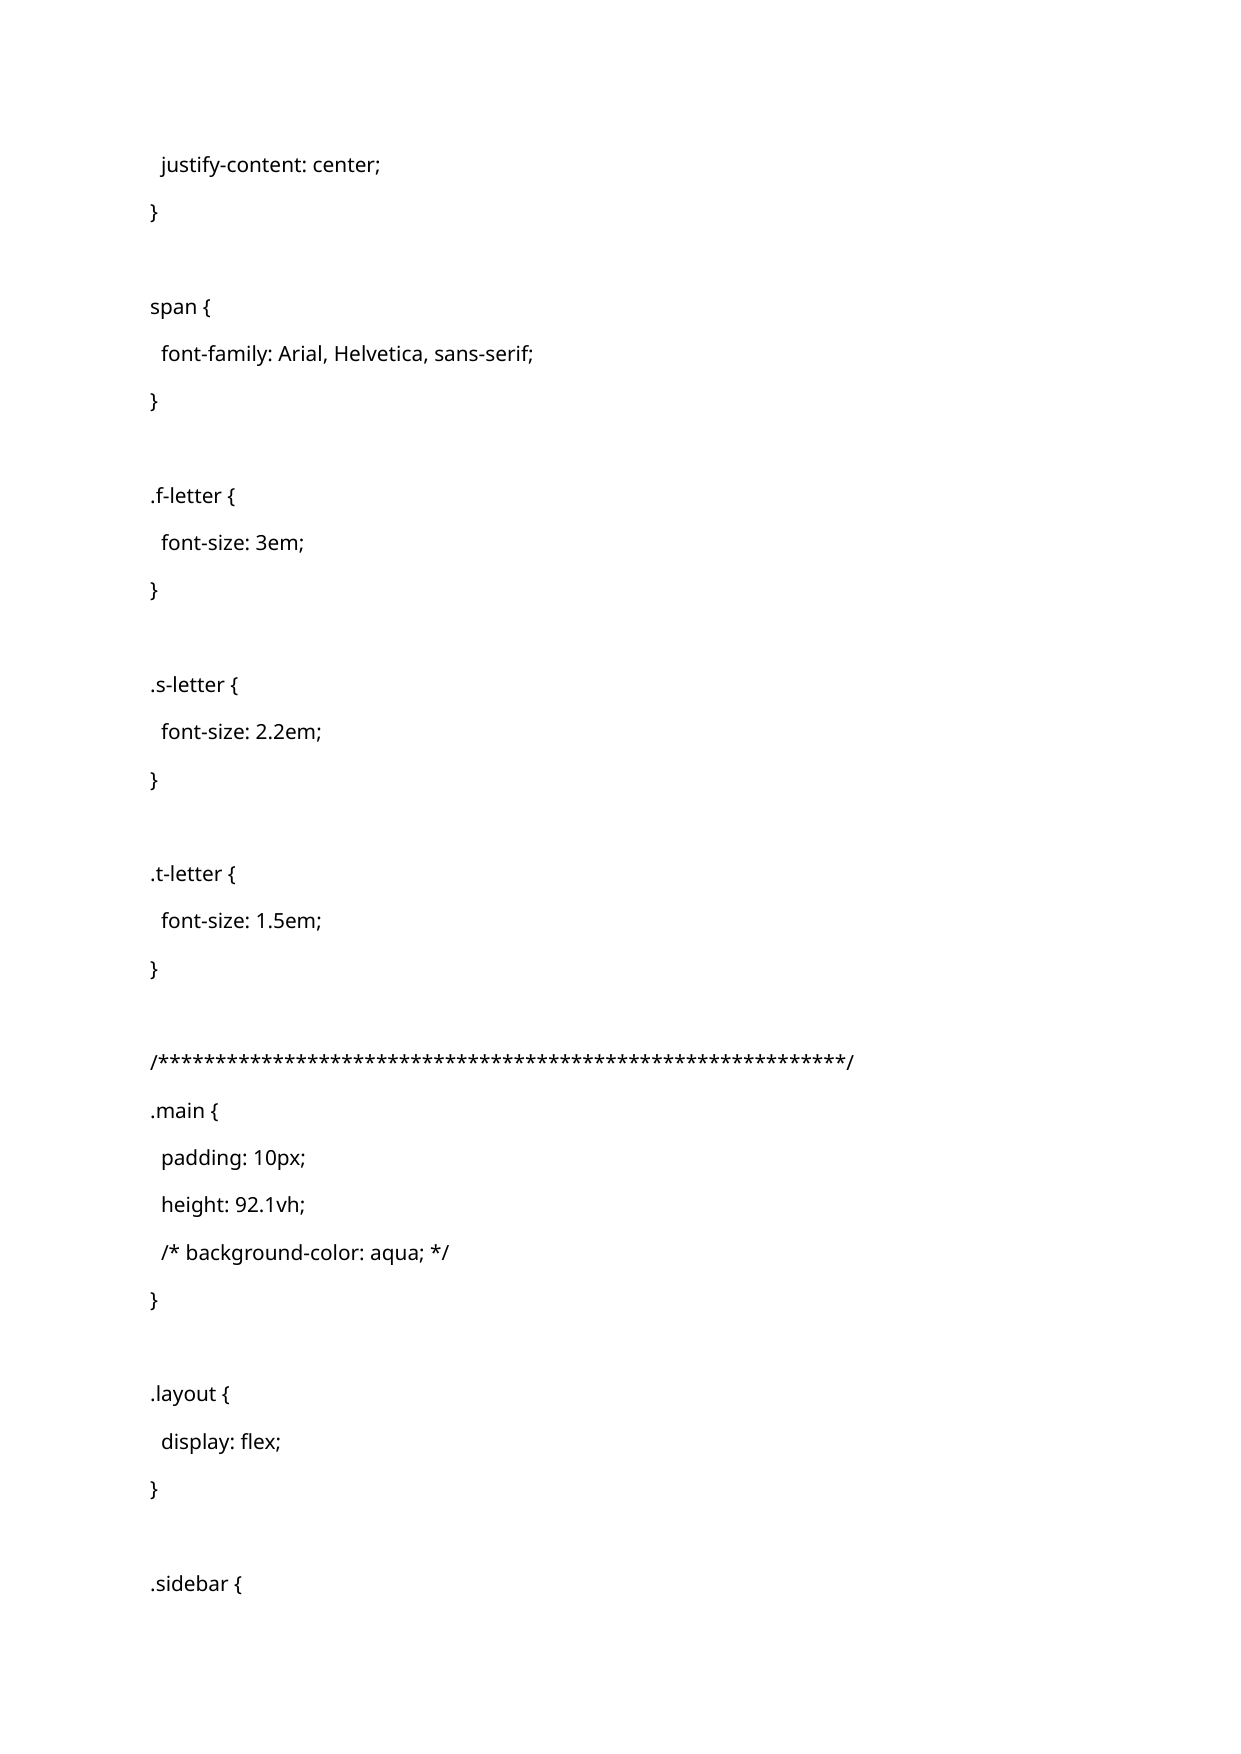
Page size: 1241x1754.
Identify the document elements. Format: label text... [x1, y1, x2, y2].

text height: 92.1vh; [150, 1190, 1090, 1219]
text } [150, 1474, 1090, 1503]
text padding: 10px; [150, 1143, 1090, 1172]
text } [150, 197, 1090, 226]
text .sidebar { [150, 1569, 1090, 1597]
text .main { [150, 1096, 1090, 1124]
text .layout { [150, 1379, 1090, 1408]
text font-size: 3em; [150, 528, 1090, 557]
text font-size: 1.5em; [150, 907, 1090, 935]
text } [150, 765, 1090, 793]
text span { [150, 292, 1090, 320]
text /* background-color: aqua; */ [150, 1238, 1090, 1266]
text /************************************************************/ [150, 1048, 1090, 1077]
text } [150, 576, 1090, 604]
text font-family: Arial, Helvetica, sans-serif; [150, 339, 1090, 368]
text .f-letter { [150, 481, 1090, 509]
text .t-letter { [150, 859, 1090, 888]
text font-size: 2.2em; [150, 717, 1090, 746]
text display: flex; [150, 1427, 1090, 1455]
text } [150, 954, 1090, 982]
text } [150, 386, 1090, 415]
text } [150, 1285, 1090, 1313]
text .s-letter { [150, 670, 1090, 699]
text justify-content: center; [150, 150, 1090, 178]
